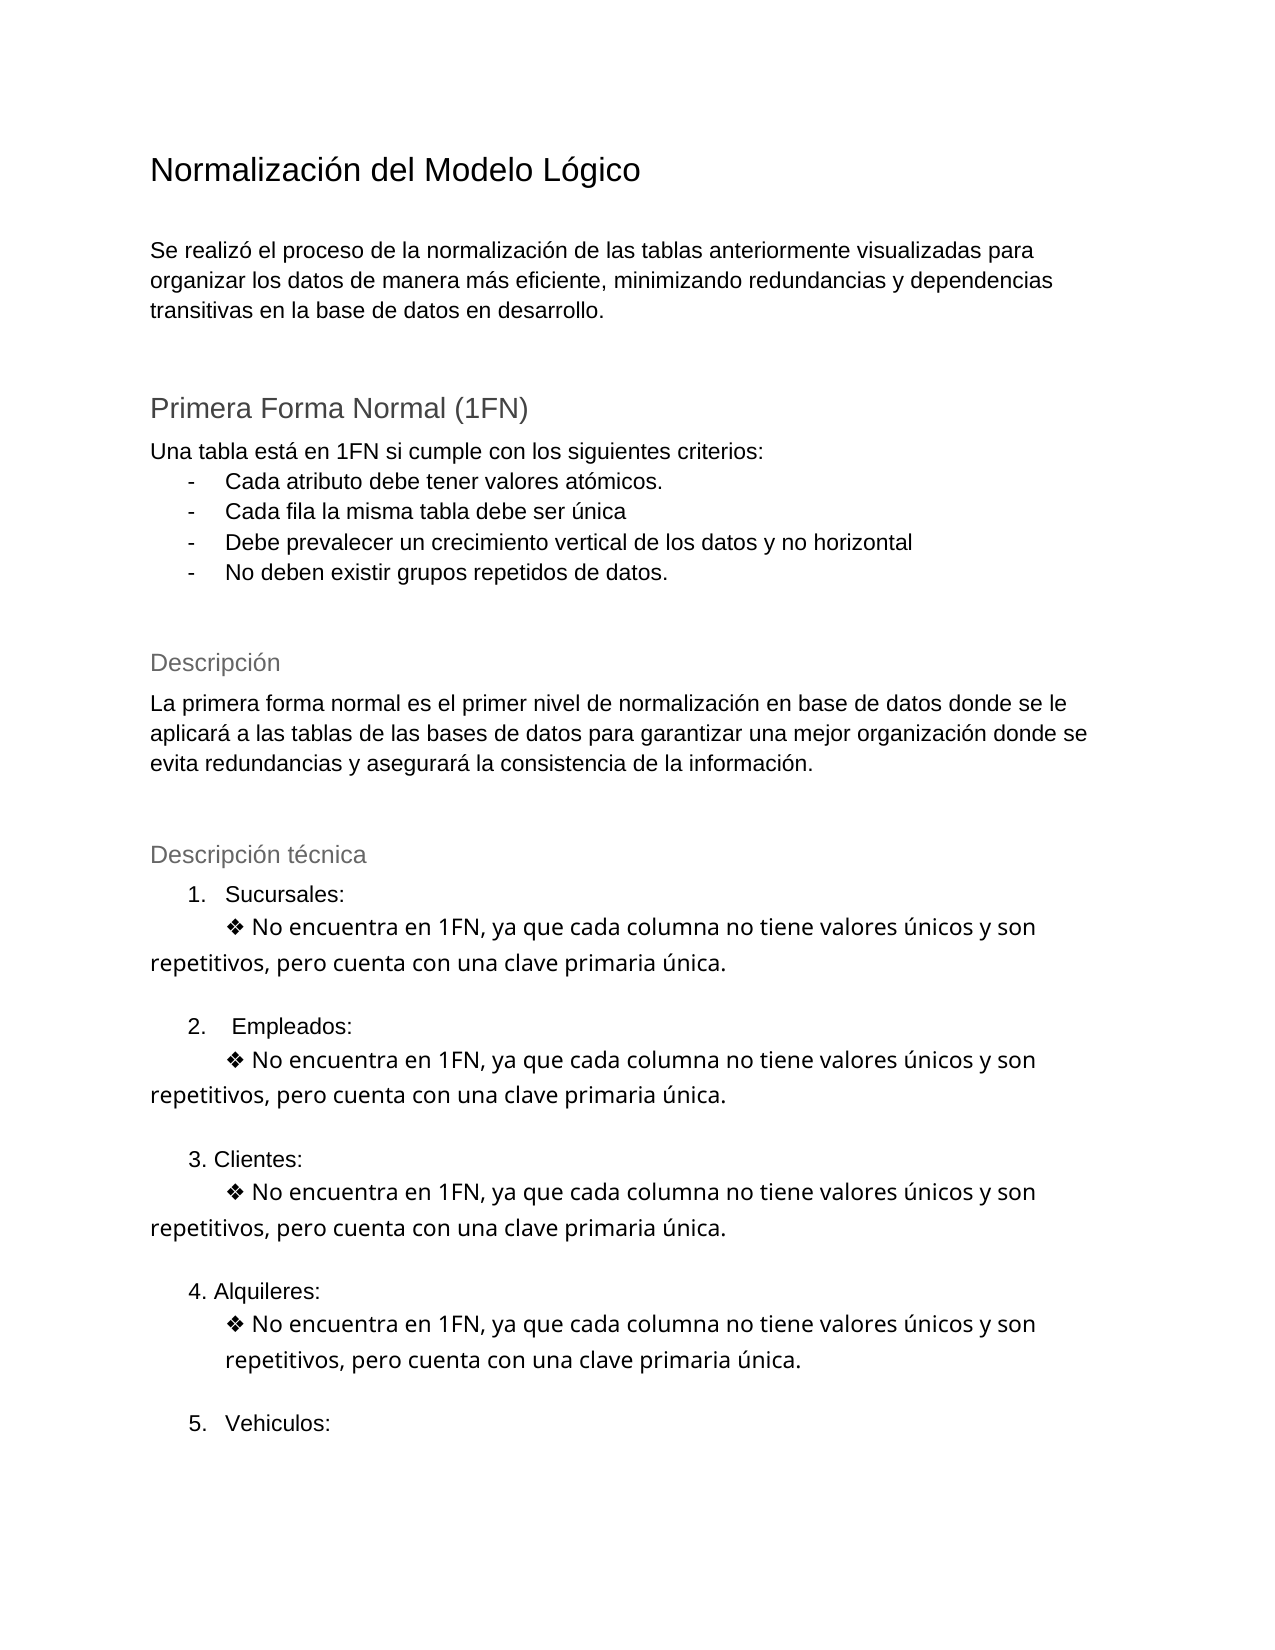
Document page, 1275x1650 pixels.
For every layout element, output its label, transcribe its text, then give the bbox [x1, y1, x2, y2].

subtitle Descripción técnica [150, 840, 1125, 868]
subtitle Descripción [150, 648, 1125, 677]
list No deben existir grupos repetidos de datos. [187, 559, 1125, 585]
text 3. Clientes: [150, 1146, 1125, 1172]
text ❖ No encuentra en 1FN, ya que cada columna no tiene valores únicos y son repetitivos, pero cuenta con una clave primaria única. [150, 911, 1125, 978]
list Sucursales: [187, 881, 1125, 907]
list Cada atributo debe tener valores atómicos. [187, 468, 1125, 494]
text Una tabla está en 1FN si cumple con los siguientes criterios: [150, 438, 1125, 464]
text ❖ No encuentra en 1FN, ya que cada columna no tiene valores únicos y son repetitivos, pero cuenta con una clave primaria única. [150, 1176, 1125, 1243]
list Debe prevalecer un crecimiento vertical de los datos y no horizontal [187, 528, 1125, 555]
subtitle Normalización del Modelo Lógico [150, 150, 1125, 188]
text La primera forma normal es el primer nivel de normalización en base de datos donde se le aplicará a las tablas de las bases de datos para garantizar una mejor organización donde se evita redundancias y asegurará la consistencia de la información. [150, 690, 1125, 776]
text 4. Alquileres: [150, 1278, 1125, 1304]
list Cada fila la misma tabla debe ser única [187, 498, 1125, 525]
text Se realizó el proceso de la normalización de las tablas anteriormente visualizadas para [150, 237, 1125, 263]
text 5. Vehiculos: [150, 1410, 1125, 1437]
text transitivas en la base de datos en desarrollo. [150, 297, 1125, 324]
text organizar los datos de manera más eficiente, minimizando redundancias y dependencias [150, 267, 1125, 293]
text ❖ No encuentra en 1FN, ya que cada columna no tiene valores únicos y son repetitivos, pero cuenta con una clave primaria única. [150, 1043, 1125, 1111]
subtitle Primera Forma Normal (1FN) [150, 391, 1125, 424]
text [225, 1308, 1125, 1375]
list Empleados: [187, 1013, 1125, 1040]
